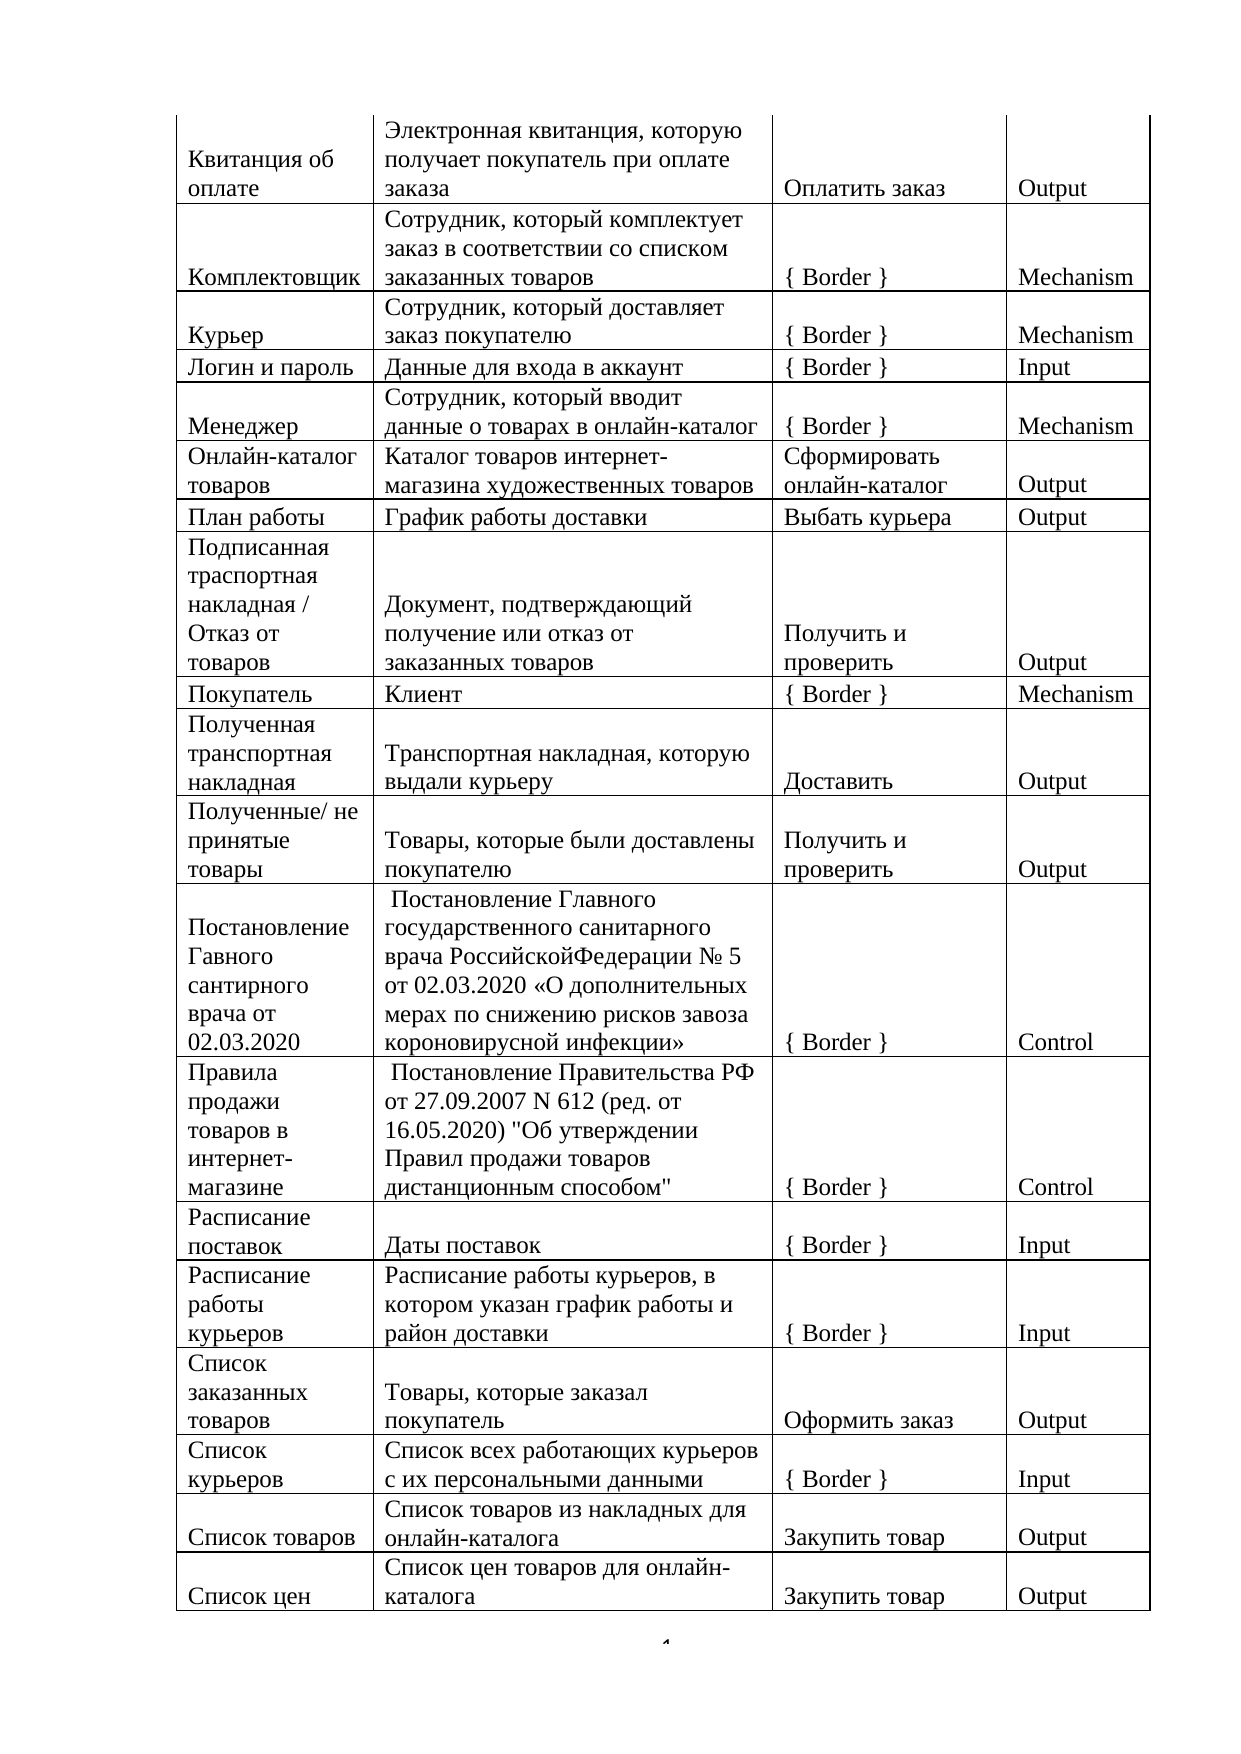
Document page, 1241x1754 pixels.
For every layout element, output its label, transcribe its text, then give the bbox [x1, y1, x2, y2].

table_cell { Border } [773, 1057, 1006, 1201]
table_cell Товары, которые были доставлены покупателю [374, 796, 772, 882]
table_cell Mechanism [1007, 677, 1149, 708]
table_cell Сотрудник, который комплектует заказ в соответствии со списком заказанных товаров [374, 204, 772, 290]
table_cell Output [1007, 709, 1149, 795]
table_cell Input [1007, 1202, 1149, 1259]
table_cell Список заказанных товаров [177, 1348, 373, 1434]
table_cell Control [1007, 1057, 1149, 1201]
table_header Output [1007, 115, 1149, 203]
table_cell Логин и пароль [177, 350, 373, 381]
table_cell Расписание работы курьеров, в котором указан график работы и район доставки [374, 1261, 772, 1347]
table_cell Получить и проверить [773, 532, 1006, 676]
table_cell Список курьеров [177, 1435, 373, 1493]
table_cell Mechanism [1007, 204, 1149, 290]
table_cell План работы [177, 500, 373, 531]
table_cell { Border } [773, 884, 1006, 1056]
table_cell Mechanism [1007, 383, 1149, 440]
table_cell Output [1007, 500, 1149, 531]
table_cell Сформировать онлайн-каталог [773, 441, 1006, 498]
table_cell Оформить заказ [773, 1348, 1006, 1434]
table_cell Полученная транспортная накладная [177, 709, 373, 795]
table_header Оплатить заказ [773, 115, 1006, 203]
table_cell Output [1007, 1348, 1149, 1434]
table_cell Output [1007, 1494, 1149, 1551]
table_cell Полученные/ не принятые товары [177, 796, 373, 882]
table_cell Список цен [177, 1553, 373, 1610]
table_cell Менеджер [177, 383, 373, 440]
table_cell { Border } [773, 1435, 1006, 1493]
table_cell Mechanism [1007, 292, 1149, 349]
table_cell Транспортная накладная, которую выдали курьеру [374, 709, 772, 795]
table_cell Control [1007, 884, 1149, 1056]
table_cell { Border } [773, 677, 1006, 708]
table_cell Список всех работающих курьеров с их персональными данными [374, 1435, 772, 1493]
table_cell { Border } [773, 1202, 1006, 1259]
table_cell Постановление Главного государственного санитарного врача РоссийскойФедерации № 5 от 02.03.2020 «О дополнительных мерах по снижению рисков завоза короновирусной инфекции» [374, 884, 772, 1056]
table_cell Расписание работы курьеров [177, 1261, 373, 1347]
table_cell Постановление Гавного сантирного врача от 02.03.2020 [177, 884, 373, 1056]
table_cell Правила продажи товаров в интернет- магазине [177, 1057, 373, 1201]
table_cell Output [1007, 796, 1149, 882]
table_cell Товары, которые заказал покупатель [374, 1348, 772, 1434]
table_cell Сотрудник, который доставляет заказ покупателю [374, 292, 772, 349]
table_cell Даты поставок [374, 1202, 772, 1259]
table_cell Комплектовщик [177, 204, 373, 290]
table_cell Получить и проверить [773, 796, 1006, 882]
table_cell График работы доставки [374, 500, 772, 531]
table_cell Данные для входа в аккаунт [374, 350, 772, 381]
table_cell Сотрудник, который вводит данные о товарах в онлайн-каталог [374, 383, 772, 440]
table_cell Закупить товар [773, 1553, 1006, 1610]
table_cell { Border } [773, 1261, 1006, 1347]
table_cell Список товаров [177, 1494, 373, 1551]
table_cell Выбать курьера [773, 500, 1006, 531]
table_cell Закупить товар [773, 1494, 1006, 1551]
table_cell Курьер [177, 292, 373, 349]
table_cell Онлайн-каталог товаров [177, 441, 373, 498]
table_cell Output [1007, 1553, 1149, 1610]
table_cell Подписанная траспортная накладная / Отказ от товаров [177, 532, 373, 676]
table_cell Input [1007, 350, 1149, 381]
table_cell Доставить [773, 709, 1006, 795]
table_cell Каталог товаров интернет- магазина художественных товаров [374, 441, 772, 498]
table_cell Клиент [374, 677, 772, 708]
table_cell Input [1007, 1435, 1149, 1493]
table_cell { Border } [773, 350, 1006, 381]
table_cell { Border } [773, 292, 1006, 349]
table_cell Input [1007, 1261, 1149, 1347]
table_header Квитанция об оплате [177, 115, 373, 203]
table_cell Output [1007, 441, 1149, 498]
table_cell Документ, подтверждающий получение или отказ от заказанных товаров [374, 532, 772, 676]
table_cell { Border } [773, 383, 1006, 440]
table_cell Список товаров из накладных для онлайн-каталога [374, 1494, 772, 1551]
table_cell { Border } [773, 204, 1006, 290]
table_cell Постановление Правительства РФ от 27.09.2007 N 612 (ред. от 16.05.2020) "Об утверждении Правил продажи товаров дистанционным способом" [374, 1057, 772, 1201]
table_header Электронная квитанция, которую получает покупатель при оплате заказа [374, 115, 772, 203]
table_cell Покупатель [177, 677, 373, 708]
table_cell Расписание поставок [177, 1202, 373, 1259]
table_cell Список цен товаров для онлайн- каталога [374, 1553, 772, 1610]
table_cell Output [1007, 532, 1149, 676]
